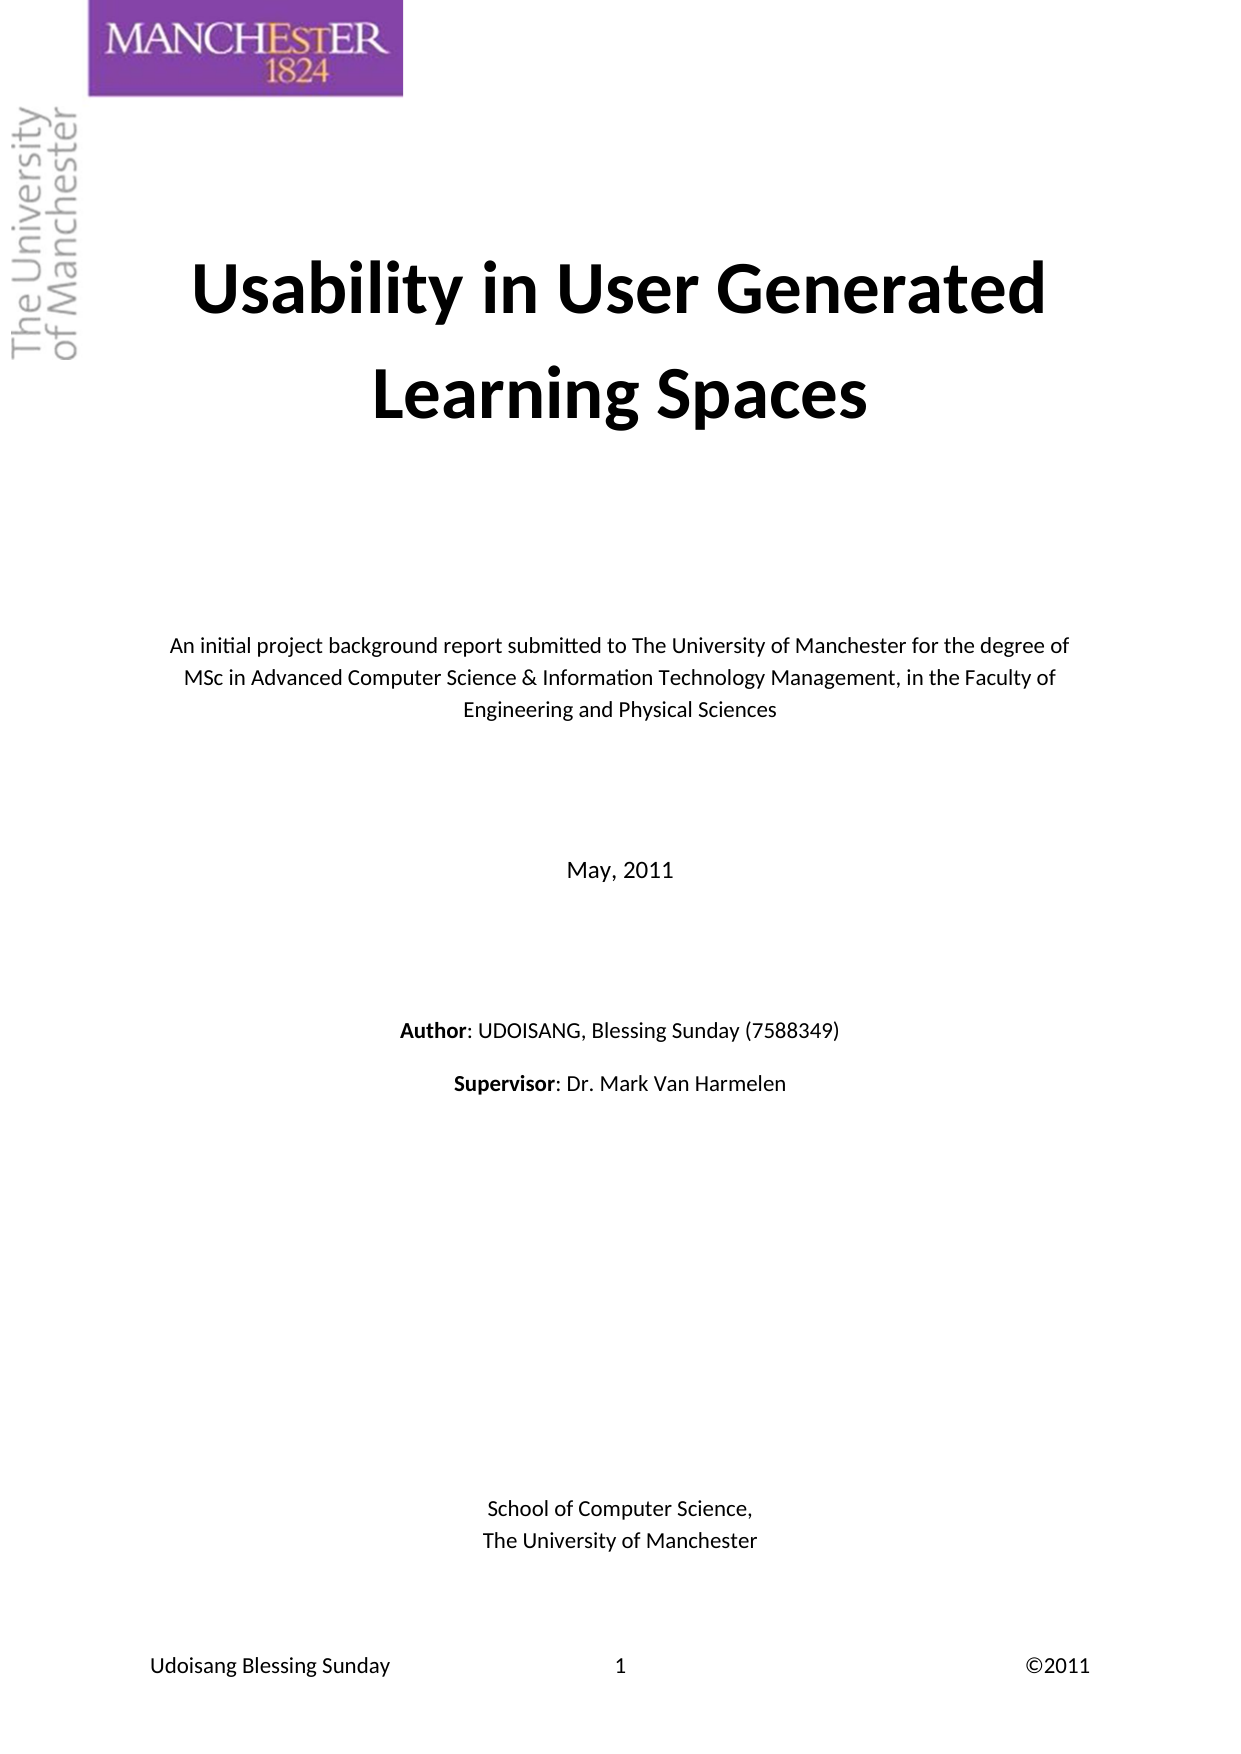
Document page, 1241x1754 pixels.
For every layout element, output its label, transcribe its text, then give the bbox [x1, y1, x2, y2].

text Supervisor: Dr. Mark Van Harmelen [150, 1069, 1090, 1098]
picture [11, 0, 404, 360]
text Author: UDOISANG, Blessing Sunday (7588349) [150, 1017, 1090, 1044]
text May, 2011 [150, 855, 1090, 885]
text An initial project background report submitted to The University of Manchester for the degree of MSc in Advanced Computer Science & Information Technology Management, in the Faculty of Engineering and Physical Sciences [150, 631, 1090, 724]
text Usability in User Generated Learning Spaces [150, 241, 1090, 438]
text School of Computer Science, The University of Manchester [150, 1494, 1090, 1554]
